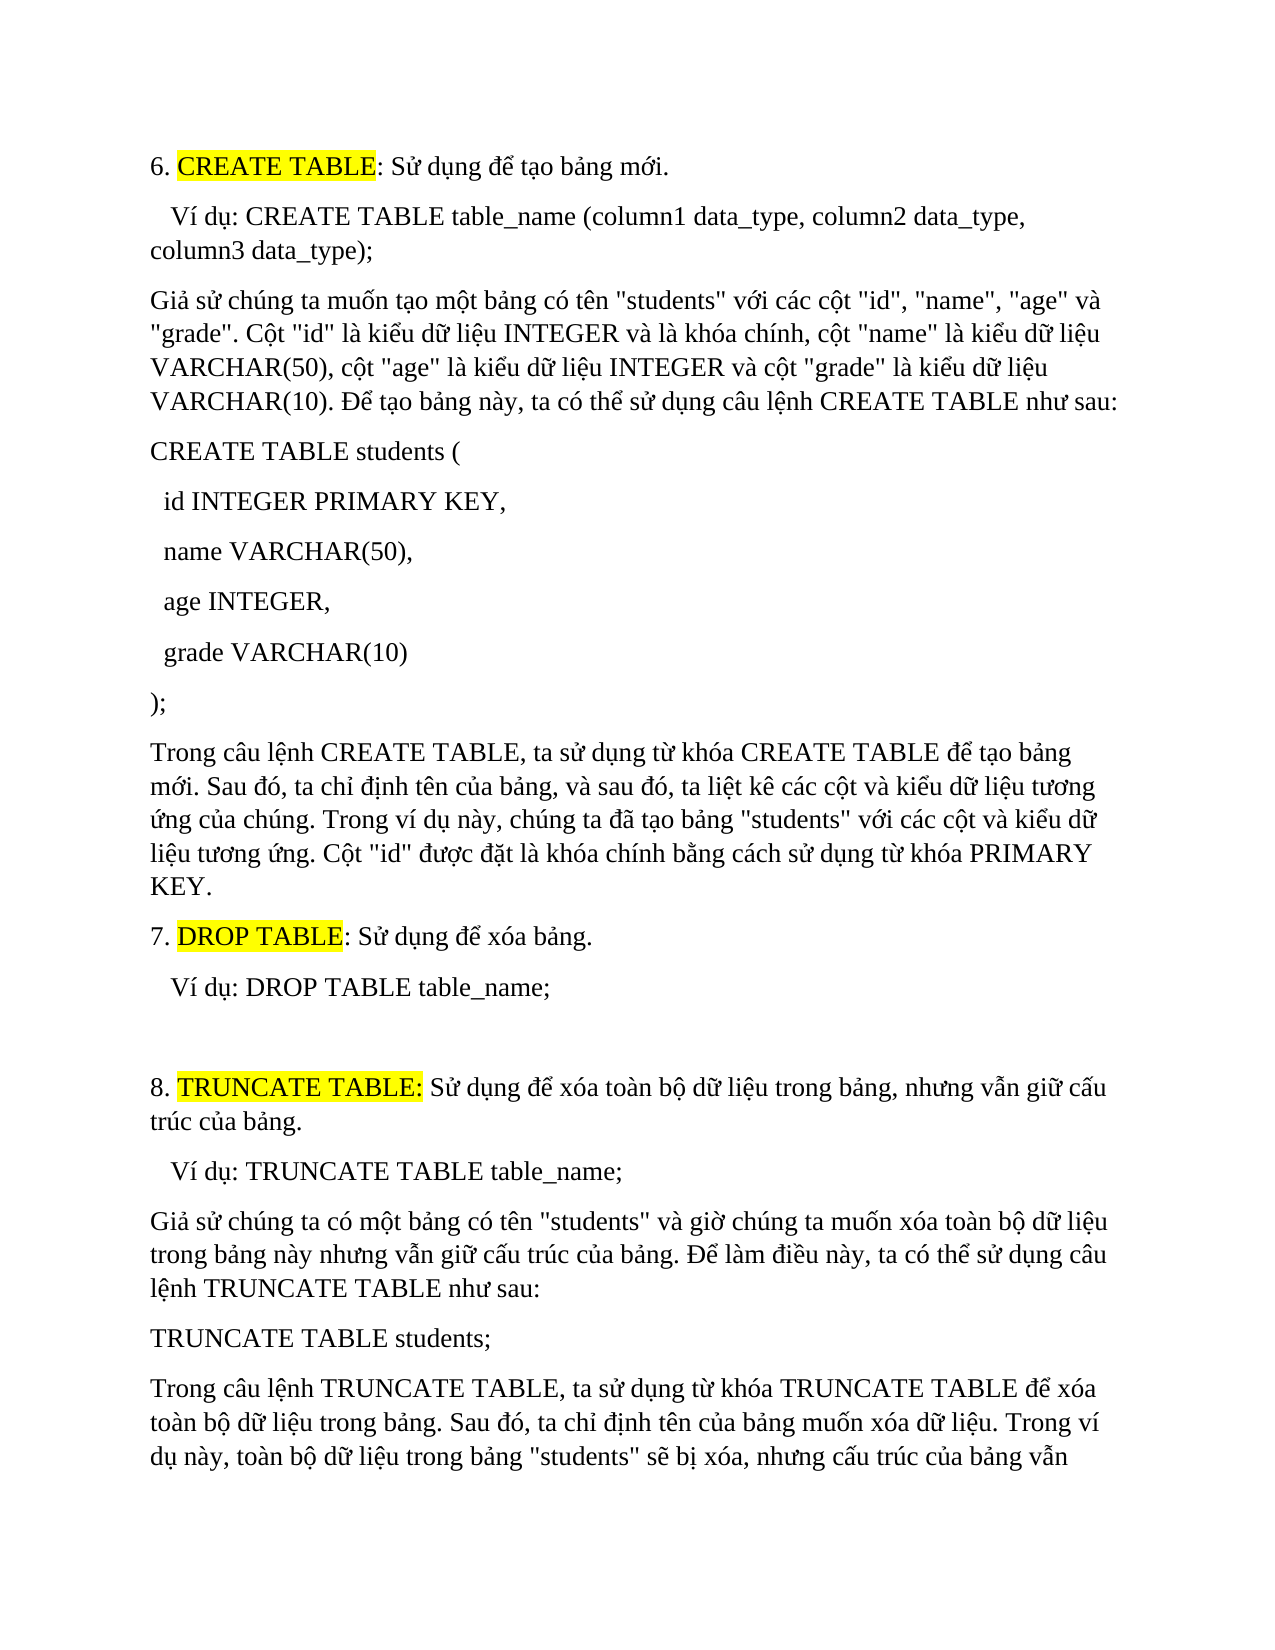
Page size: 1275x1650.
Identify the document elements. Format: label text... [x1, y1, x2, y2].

text id INTEGER PRIMARY KEY, [150, 485, 1125, 516]
text ); [150, 686, 1125, 717]
text Giả sử chúng ta có một bảng có tên "students" và giờ chúng ta muốn xóa toàn bộ dữ liệu trong bảng này nhưng vẫn giữ cấu trúc của bảng. Để làm điều này, ta có thể sử dụng câu lệnh TRUNCATE TABLE như sau: [150, 1205, 1125, 1303]
text TRUNCATE TABLE students; [150, 1322, 1125, 1353]
text 7. DROP TABLE: Sử dụng để xóa bảng. [343, 920, 1125, 952]
text Ví dụ: CREATE TABLE table_name (column1 data_type, column2 data_type, column3 data_type); [150, 200, 1125, 265]
text 8. TRUNCATE TABLE: Sử dụng để xóa toàn bộ dữ liệu trong bảng, nhưng vẫn giữ cấu trúc của bảng. [150, 1071, 1125, 1136]
text Giả sử chúng ta muốn tạo một bảng có tên "students" với các cột "id", "name", "age" và "grade". Cột "id" là kiểu dữ liệu INTEGER và là khóa chính, cột "name" là kiểu dữ liệu VARCHAR(50), cột "age" là kiểu dữ liệu INTEGER và cột "grade" là kiểu dữ liệu VARCHAR(10). Để tạo bảng này, ta có thể sử dụng câu lệnh CREATE TABLE như sau: [150, 284, 1125, 416]
text grade VARCHAR(10) [150, 636, 1125, 667]
text Ví dụ: TRUNCATE TABLE table_name; [150, 1155, 1125, 1186]
text age INTEGER, [150, 585, 1125, 617]
text Trong câu lệnh CREATE TABLE, ta sử dụng từ khóa CREATE TABLE để tạo bảng mới. Sau đó, ta chỉ định tên của bảng, và sau đó, ta liệt kê các cột và kiểu dữ liệu tương ứng của chúng. Trong ví dụ này, chúng ta đã tạo bảng "students" với các cột và kiểu dữ liệu tương ứng. Cột "id" được đặt là khóa chính bằng cách sử dụng từ khóa PRIMARY KEY. [150, 736, 1125, 901]
text CREATE TABLE students ( [150, 435, 1125, 466]
text 6. CREATE TABLE: Sử dụng để tạo bảng mới. [376, 150, 1125, 181]
text Ví dụ: DROP TABLE table_name; [150, 971, 1125, 1002]
text name VARCHAR(50), [150, 535, 1125, 566]
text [150, 1372, 1125, 1471]
